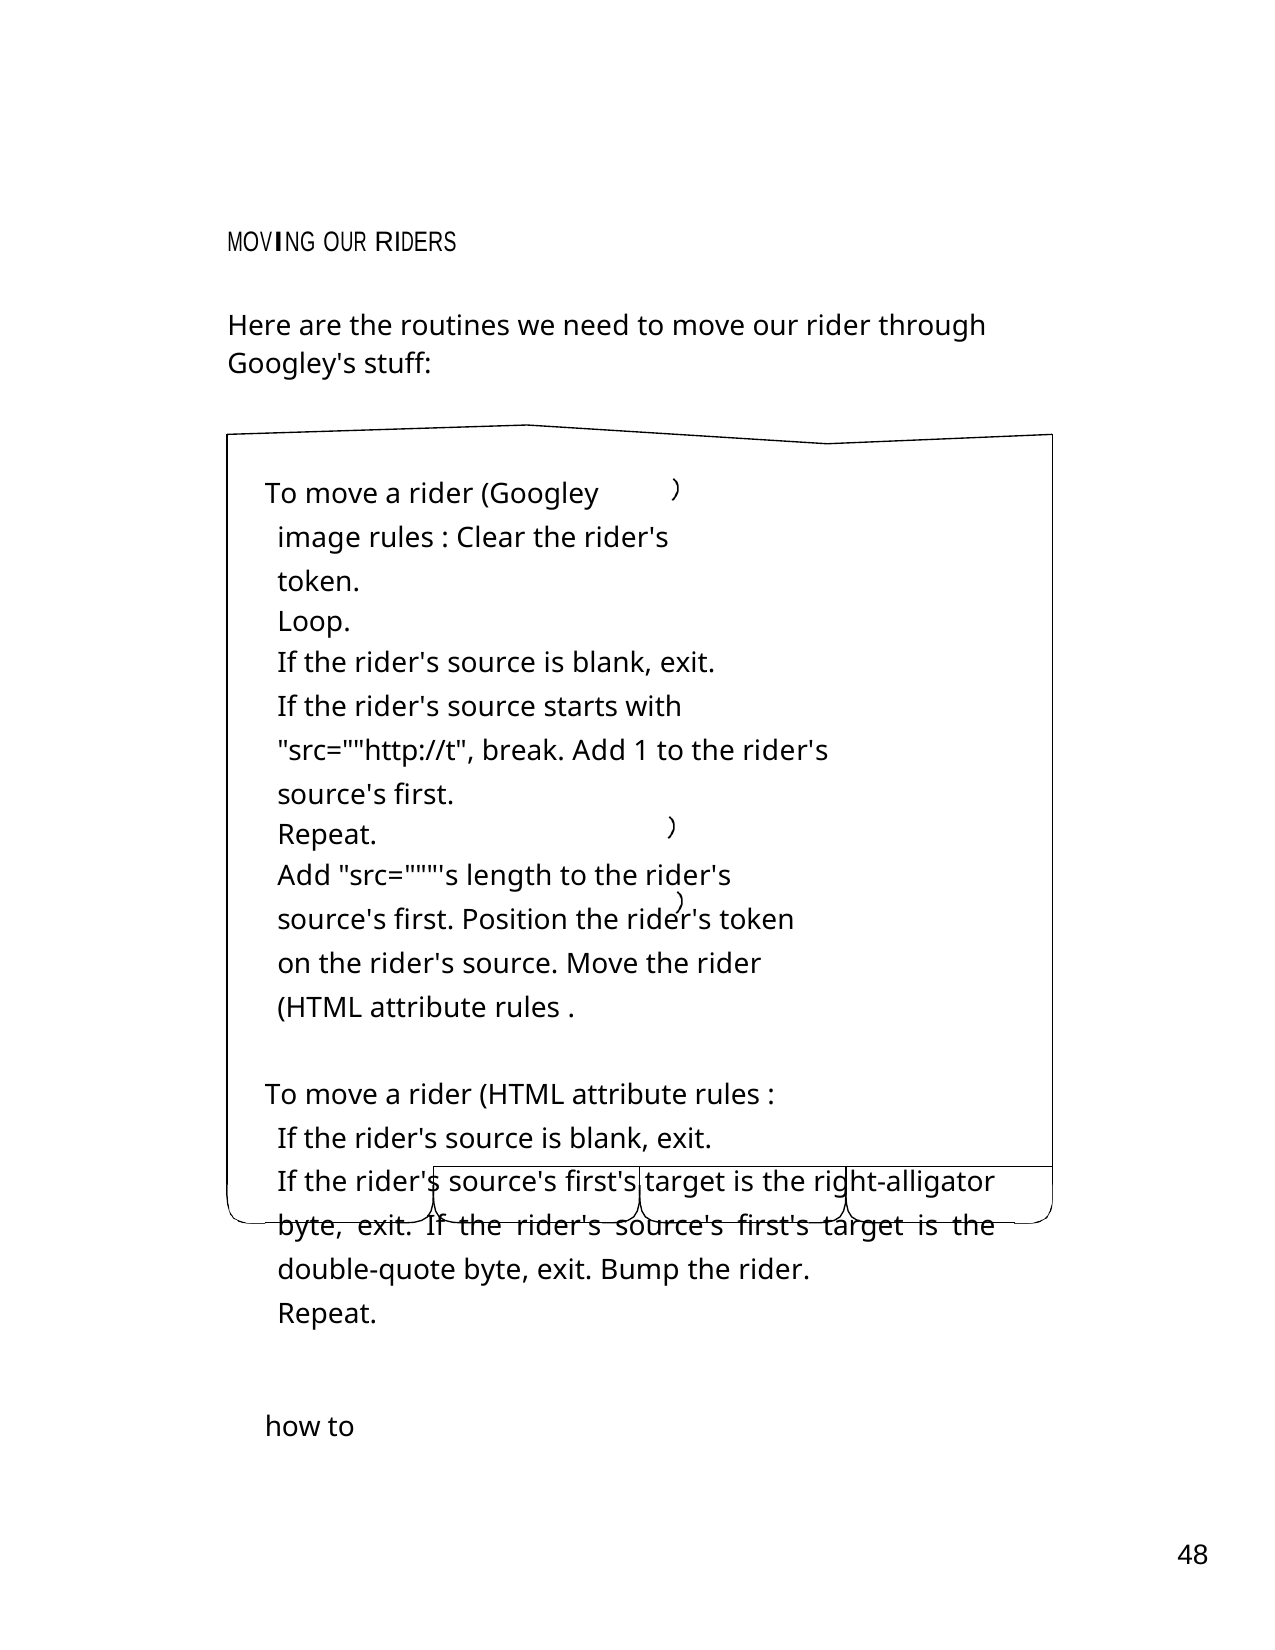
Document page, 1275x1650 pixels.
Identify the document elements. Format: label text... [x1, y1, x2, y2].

text To move a rider (HTML attribute rules : [264, 1074, 1100, 1113]
text Repeat. [277, 818, 1100, 851]
text If the rider's source is blank, exit. [277, 642, 1100, 681]
text To move a rider (Googley image rules : Clear the rider's token. [264, 473, 688, 599]
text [264, 1294, 408, 1445]
picture [226, 1184, 266, 1224]
text Here are the routines we need to move our rider through Googley's stuff: [227, 305, 1100, 382]
text If the rider's source starts with "src=""http://t", break. Add 1 to the rider's source's first. [277, 686, 863, 812]
text Loop. [277, 605, 1100, 637]
text Add "src="""'s length to the rider's source's first. Position the rider's token on the rider's source. Move the rider (HTML attribute rules . [277, 856, 825, 1026]
text If the rider's source's first's target is the right-alligator byte, exit. If the rider's source's first's target is the double-quote byte, exit. Bump the rider. [277, 1161, 996, 1288]
picture [1013, 1184, 1053, 1224]
text If the rider's source is blank, exit. [277, 1118, 1100, 1156]
